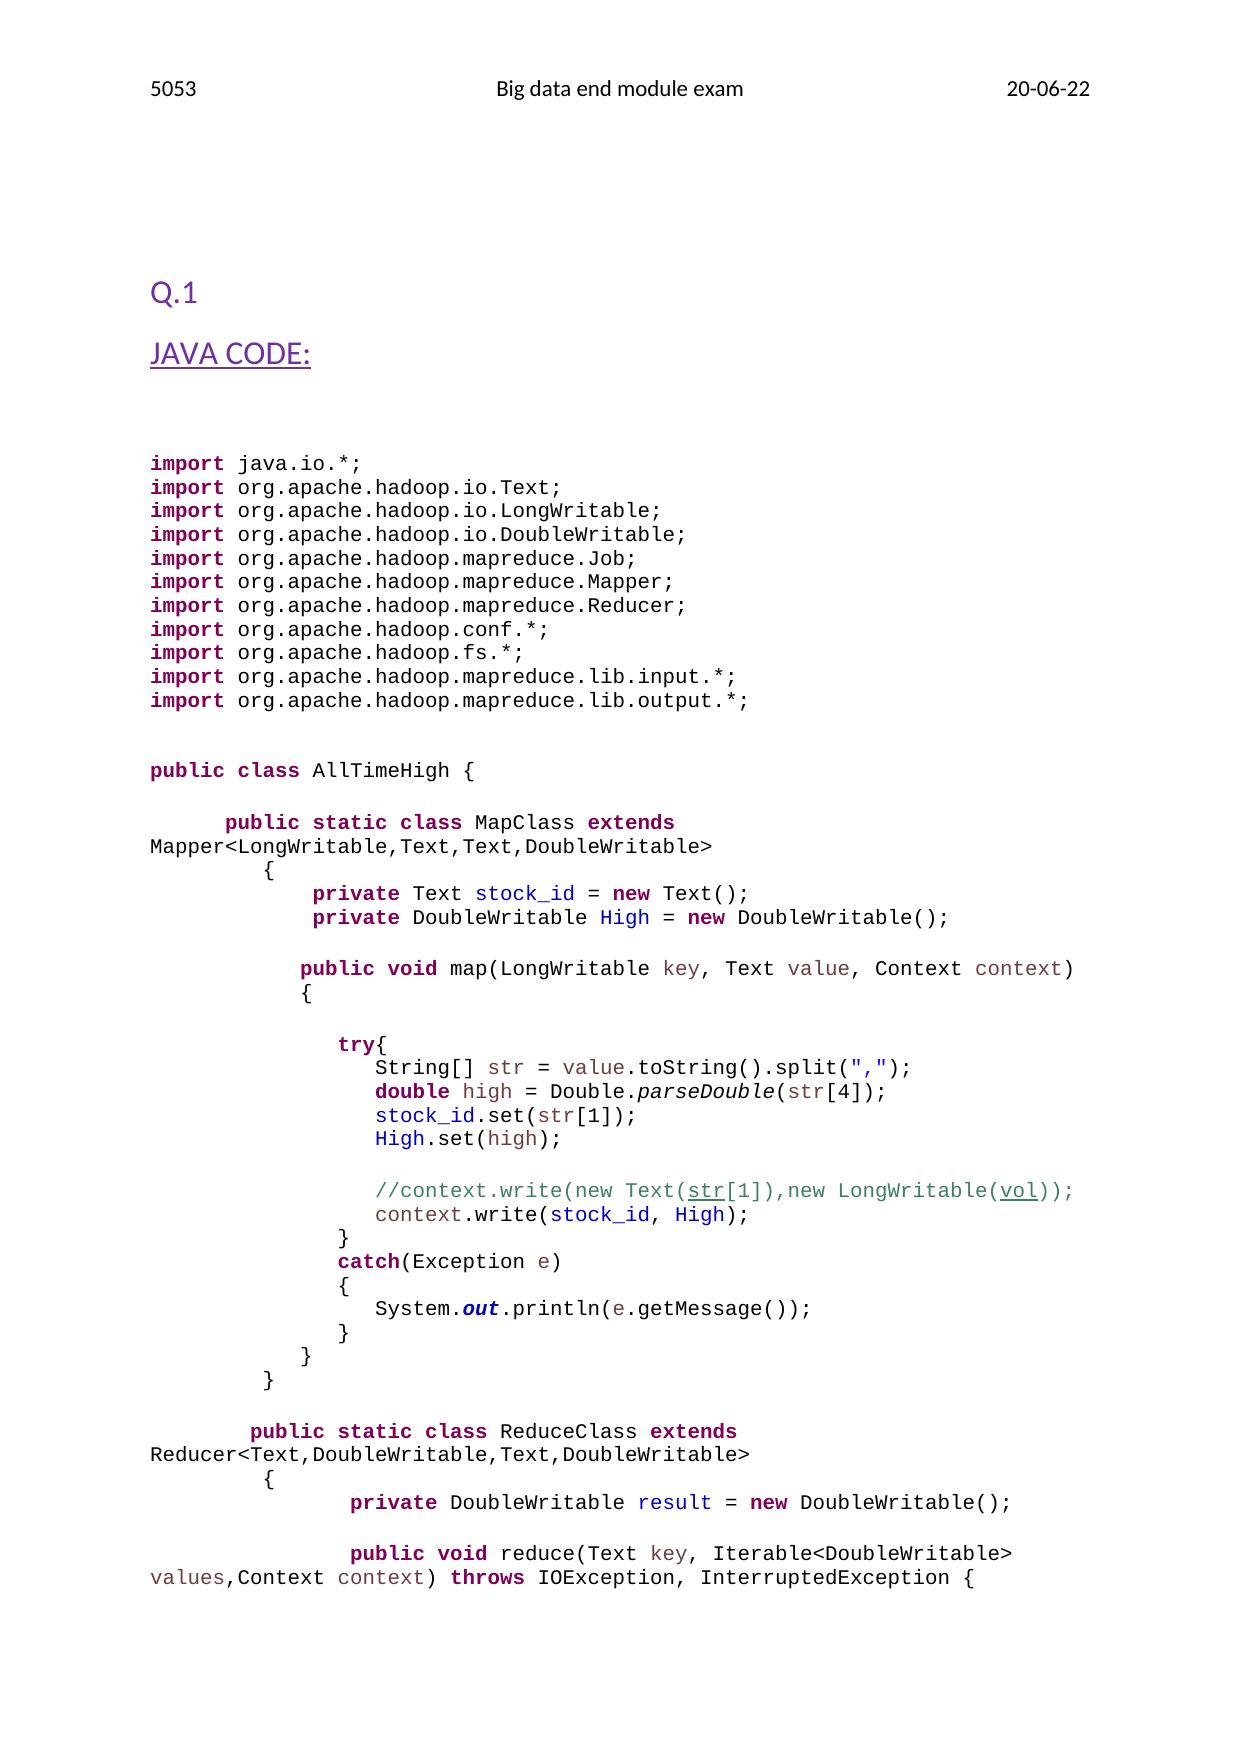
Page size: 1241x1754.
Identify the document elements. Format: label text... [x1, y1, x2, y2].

text public static class MapClass extends Mapper<LongWritable,Text,Text,DoubleWritable> [150, 812, 1090, 859]
text import org.apache.hadoop.conf.*; [150, 619, 1090, 642]
text import org.apache.hadoop.io.Text; [150, 477, 1090, 500]
text import org.apache.hadoop.fs.*; [150, 642, 1090, 666]
text //context.write(new Text(str[1]),new LongWritable(vol)); [150, 1180, 1090, 1204]
text JAVA CODE: [150, 332, 1090, 373]
text private Text stock_id = new Text(); [150, 883, 1090, 907]
text public void reduce(Text key, Iterable<DoubleWritable> values,Context context) throws IOException, InterruptedException { [150, 1543, 1090, 1591]
text { [150, 1274, 1090, 1298]
text import org.apache.hadoop.mapreduce.Reducer; [150, 595, 1090, 619]
text } [150, 1369, 1090, 1393]
text catch(Exception e) [150, 1251, 1090, 1274]
text double high = Double.parseDouble(str[4]); [150, 1081, 1090, 1105]
text { [150, 1468, 1090, 1492]
text } [150, 1227, 1090, 1251]
text try{ [150, 1034, 1090, 1057]
text } [150, 1322, 1090, 1346]
text public static class ReduceClass extends Reducer<Text,DoubleWritable,Text,DoubleWritable> [150, 1421, 1090, 1468]
text context.write(stock_id, High); [150, 1204, 1090, 1227]
text High.set(high); [150, 1128, 1090, 1152]
text public void map(LongWritable key, Text value, Context context) [150, 958, 1090, 982]
text import org.apache.hadoop.mapreduce.Job; [150, 548, 1090, 571]
text String[] str = value.toString().split(","); [150, 1057, 1090, 1081]
text stock_id.set(str[1]); [150, 1105, 1090, 1128]
text import org.apache.hadoop.io.DoubleWritable; [150, 524, 1090, 548]
text private DoubleWritable result = new DoubleWritable(); [150, 1492, 1090, 1515]
text { [150, 859, 1090, 883]
text import java.io.*; [150, 453, 1090, 477]
text Q.1 [150, 271, 1090, 312]
text public class AllTimeHigh { [150, 761, 1090, 784]
text import org.apache.hadoop.mapreduce.lib.output.*; [150, 689, 1090, 713]
text } [150, 1346, 1090, 1369]
text private DoubleWritable High = new DoubleWritable(); [150, 907, 1090, 930]
text import org.apache.hadoop.mapreduce.lib.input.*; [150, 666, 1090, 689]
text System.out.println(e.getMessage()); [150, 1298, 1090, 1322]
text { [150, 982, 1090, 1006]
text import org.apache.hadoop.mapreduce.Mapper; [150, 571, 1090, 595]
text import org.apache.hadoop.io.LongWritable; [150, 500, 1090, 524]
